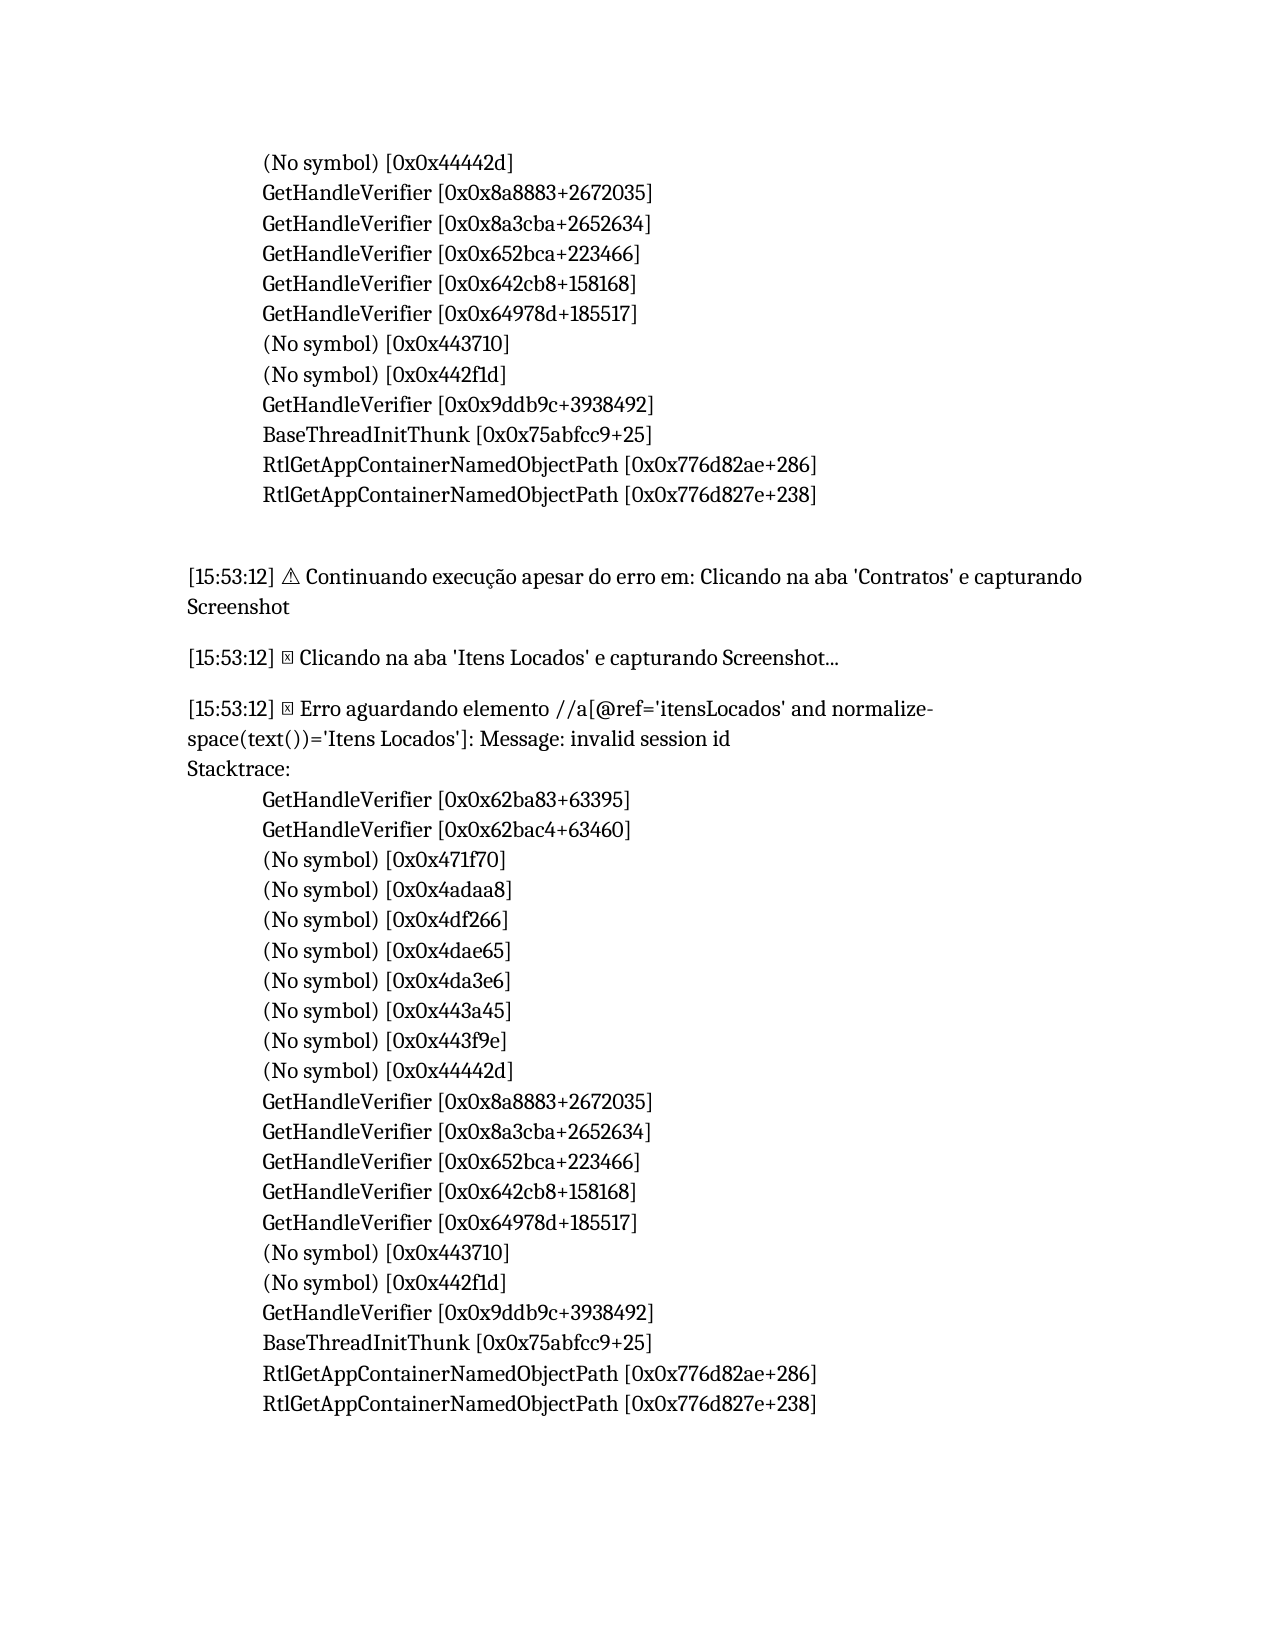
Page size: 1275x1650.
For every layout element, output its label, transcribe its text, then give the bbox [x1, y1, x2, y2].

text [15:53:12] ❌ Erro aguardando elemento //a[@ref='itensLocados' and normalize-space(text())='Itens Locados']: Message: invalid session id Stacktrace: GetHandleVerifier [0x0x62ba83+63395] GetHandleVerifier [0x0x62bac4+63460] (No symbol) [0x0x471f70] (No symbol) [0x0x4adaa8] (No symbol) [0x0x4df266] (No symbol) [0x0x4dae65] (No symbol) [0x0x4da3e6] (No symbol) [0x0x443a45] (No symbol) [0x0x443f9e] (No symbol) [0x0x44442d] GetHandleVerifier [0x0x8a8883+2672035] GetHandleVerifier [0x0x8a3cba+2652634] GetHandleVerifier [0x0x652bca+223466] GetHandleVerifier [0x0x642cb8+158168] GetHandleVerifier [0x0x64978d+185517] (No symbol) [0x0x443710] (No symbol) [0x0x442f1d] GetHandleVerifier [0x0x9ddb9c+3938492] BaseThreadInitThunk [0x0x75abfcc9+25] RtlGetAppContainerNamedObjectPath [0x0x776d82ae+286] RtlGetAppContainerNamedObjectPath [0x0x776d827e+238] [187, 696, 1087, 1447]
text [187, 150, 1087, 539]
text [15:53:12] 🔄 Clicando na aba 'Itens Locados' e capturando Screenshot... [187, 645, 1087, 671]
text [15:53:12] ⚠️ Continuando execução apesar do erro em: Clicando na aba 'Contratos' e capturando Screenshot [187, 563, 1087, 620]
